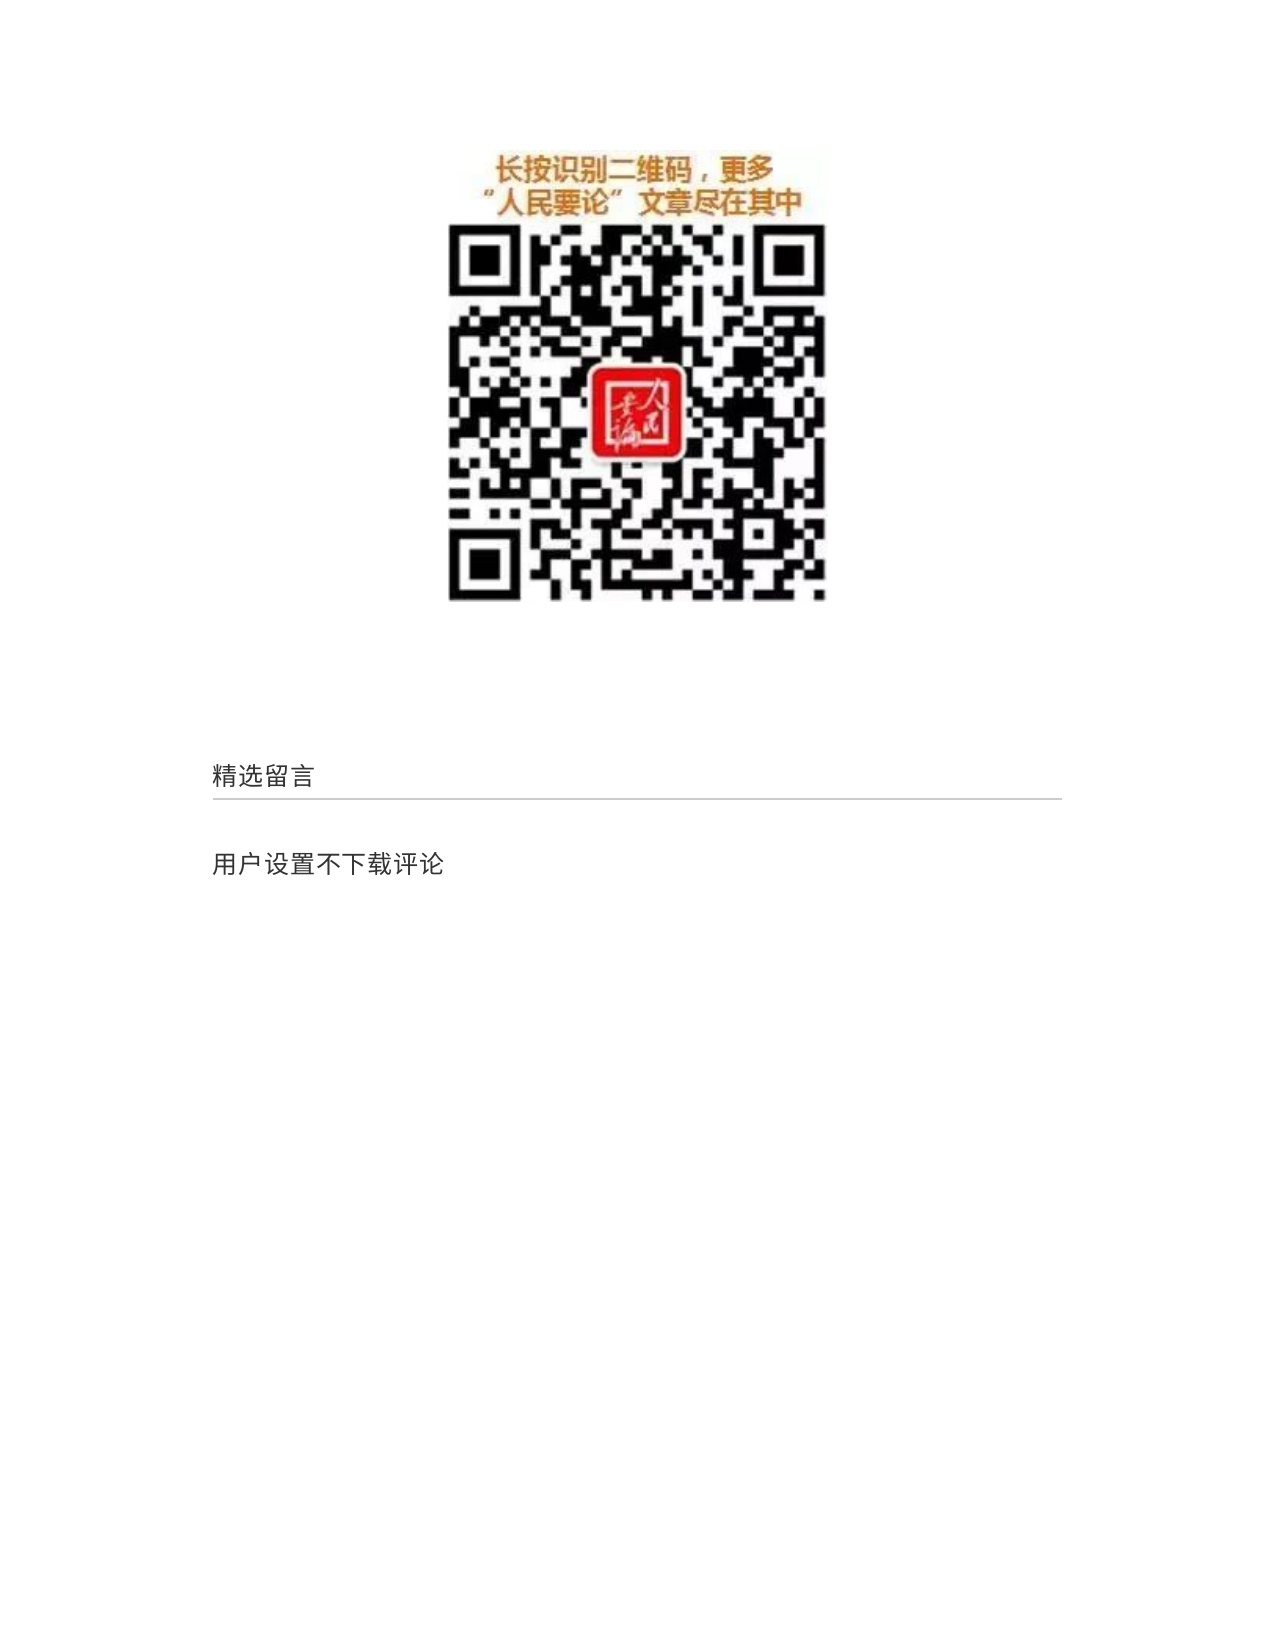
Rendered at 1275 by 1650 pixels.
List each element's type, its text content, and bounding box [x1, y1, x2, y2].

subtitle 精选留言 [212, 752, 1062, 800]
picture [447, 150, 828, 602]
text 用户设置不下载评论 [212, 841, 1062, 881]
